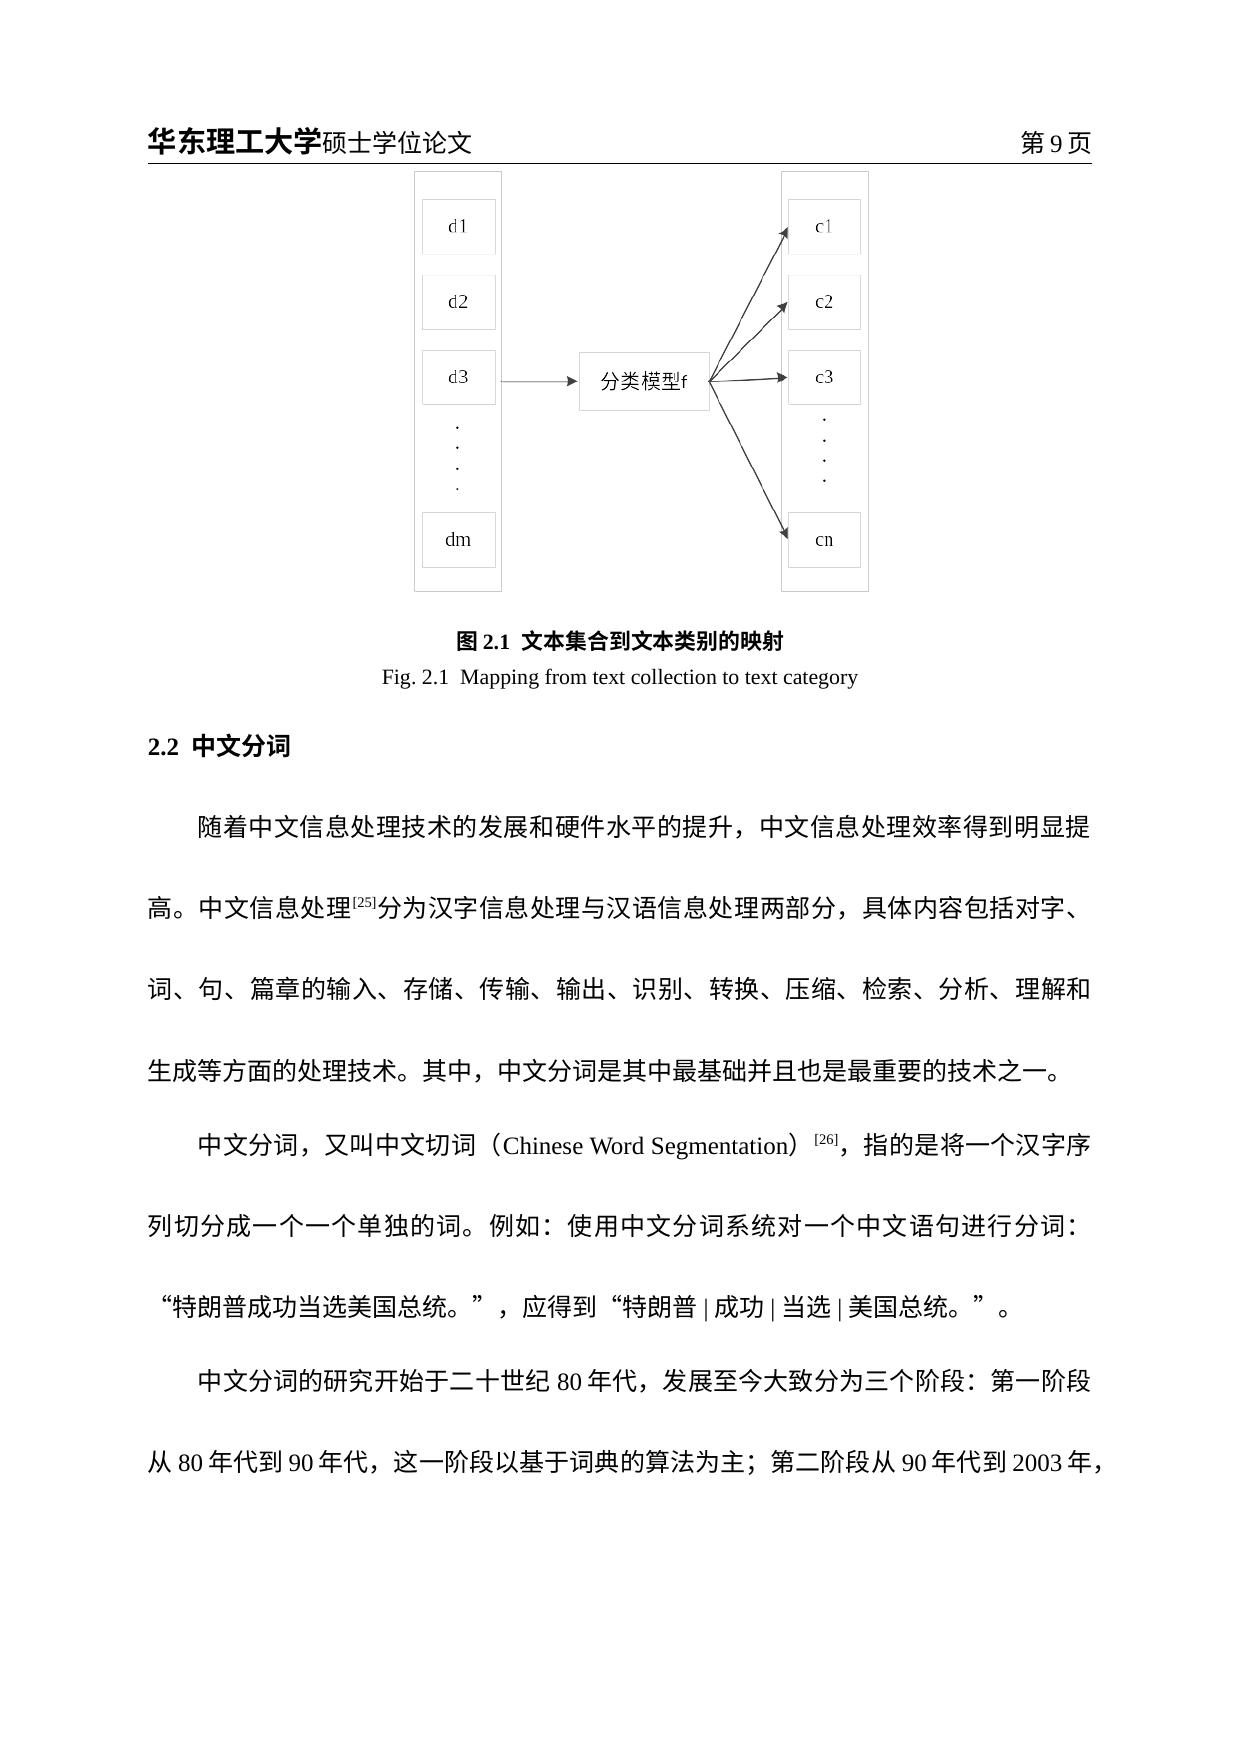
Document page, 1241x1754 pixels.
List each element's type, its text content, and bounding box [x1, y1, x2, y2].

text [148, 1347, 1092, 1493]
text 中文分词，又叫中文切词（Chinese Word Segmentation）[26]，指的是将一个汉字序列切分成一个一个单独的词。例如：使用中文分词系统对一个中文语句进行分词：“特朗普成功当选美国总统。”，应得到“特朗普 | 成功 | 当选 | 美国总统。”。 [148, 1111, 1092, 1338]
text 图2.1 文本集合到文本类别的映射 [148, 624, 1092, 656]
text 随着中文信息处理技术的发展和硬件水平的提升，中文信息处理效率得到明显提高。中文信息处理[25]分为汉字信息处理与汉语信息处理两部分，具体内容包括对字、词、句、篇章的输入、存储、传输、输出、识别、转换、压缩、检索、分析、理解和生成等方面的处理技术。其中，中文分词是其中最基础并且也是最重要的技术之一。 [148, 793, 1092, 1102]
subtitle 2.2 中文分词 [148, 712, 1092, 777]
text Fig. 2.1 Mapping from text collection to text category [148, 664, 1092, 689]
